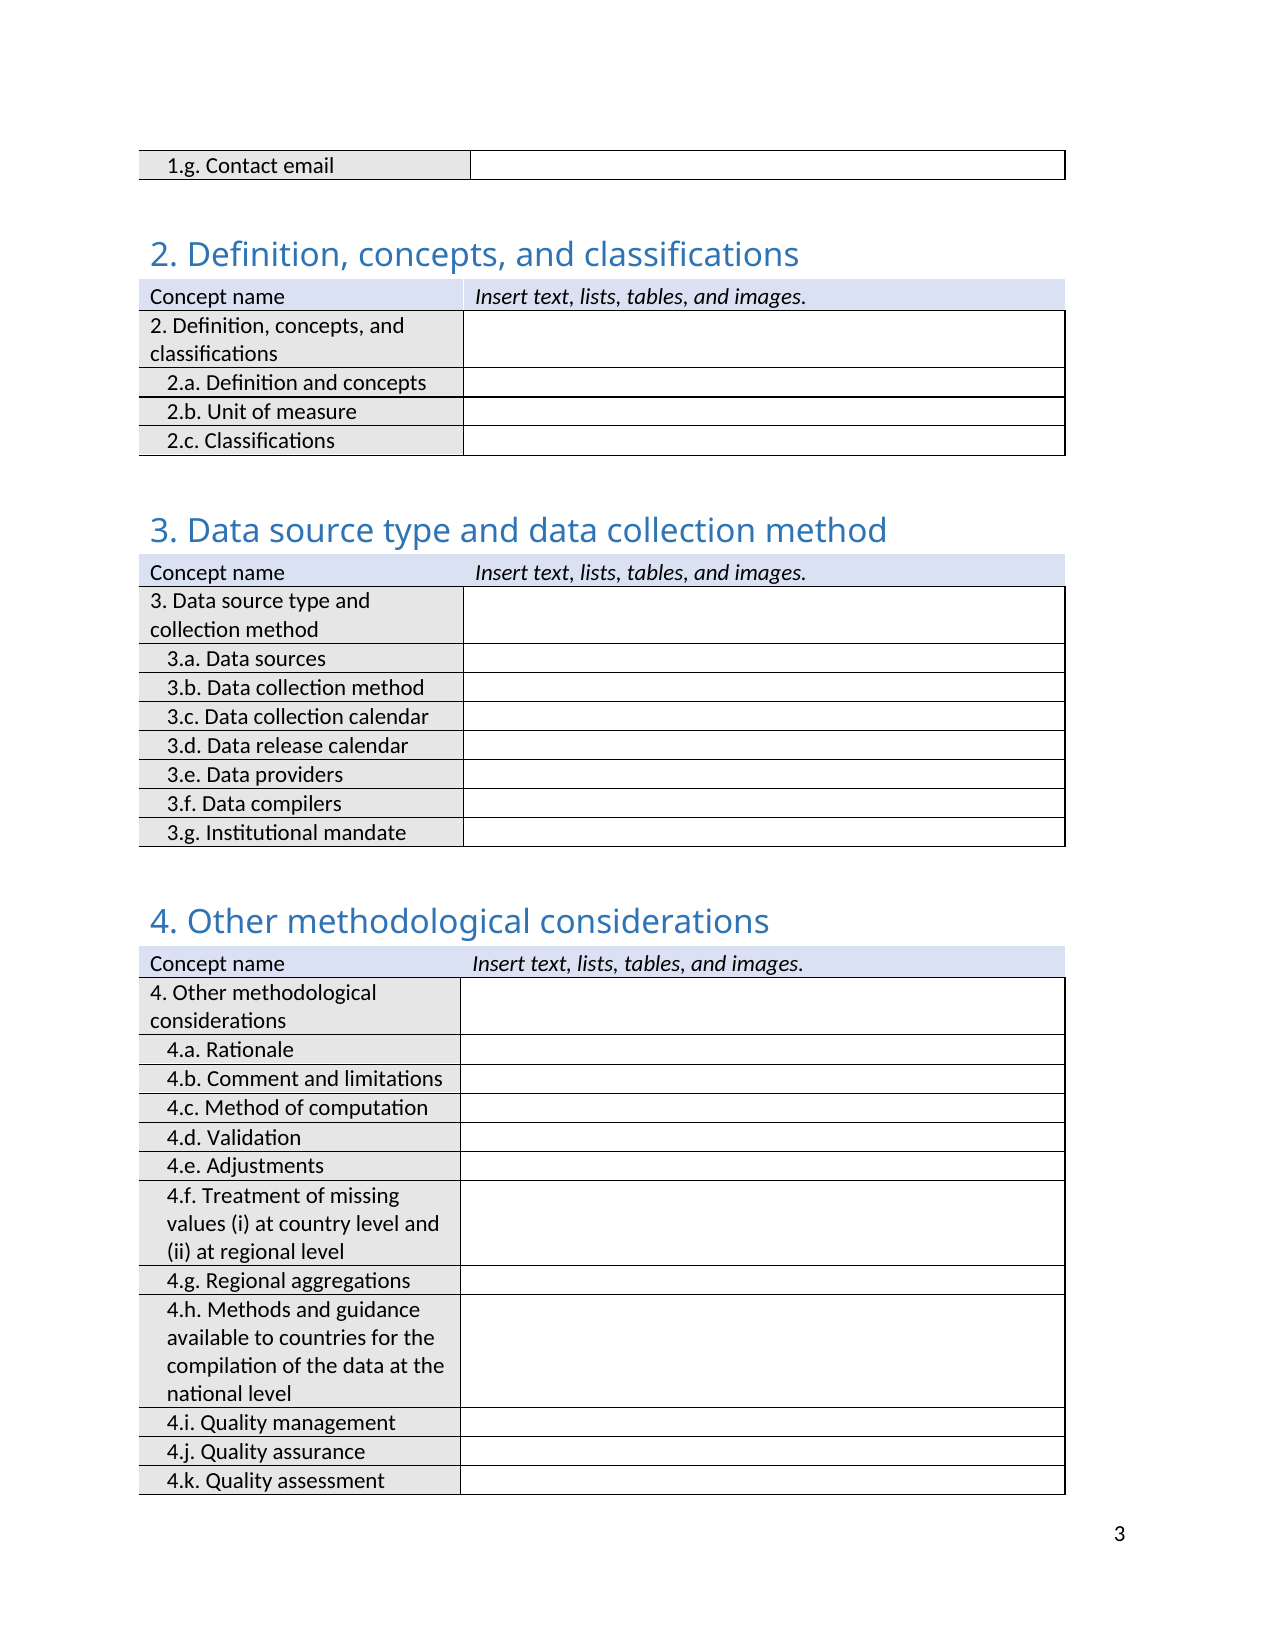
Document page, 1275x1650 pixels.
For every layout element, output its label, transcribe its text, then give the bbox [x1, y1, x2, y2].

table_cell 4. Other methodological considerations [139, 978, 460, 1034]
table_cell [464, 673, 1064, 701]
table_cell [461, 1266, 1064, 1294]
table_cell [464, 789, 1064, 817]
table_cell [464, 587, 1064, 643]
table_cell [461, 1035, 1064, 1063]
table_cell [464, 760, 1064, 788]
table_cell [461, 1408, 1064, 1436]
table_cell Insert text, lists, tables, and images. [464, 554, 1065, 586]
table_header 2. Definition, concepts, and classifications [139, 227, 1065, 279]
table_cell 4.e. Adjustments [139, 1152, 460, 1180]
table_cell [461, 1152, 1064, 1180]
table_cell Concept name [139, 279, 463, 310]
table_cell 4.f. Treatment of missing values (i) at country level and (ii) at regional level [139, 1181, 460, 1265]
table_cell [461, 1181, 1064, 1265]
table_cell Concept name [139, 946, 461, 977]
table_cell 3.b. Data collection method [139, 673, 463, 701]
table_cell 2.a. Definition and concepts [139, 368, 463, 396]
table_header 4. Other methodological considerations [139, 894, 1065, 946]
table_cell [464, 426, 1064, 454]
table_cell 3.e. Data providers [139, 760, 463, 788]
table_cell [464, 644, 1064, 672]
table_cell 4.b. Comment and limitations [139, 1065, 460, 1092]
table_cell 4.j. Quality assurance [139, 1437, 460, 1465]
table_cell 2.c. Classifications [139, 426, 463, 454]
table_cell [461, 978, 1064, 1034]
table_cell 3.d. Data release calendar [139, 731, 463, 759]
table_cell Insert text, lists, tables, and images. [461, 946, 1065, 977]
table_cell [464, 368, 1064, 396]
table_cell 3.a. Data sources [139, 644, 463, 672]
table_cell 4.i. Quality management [139, 1408, 460, 1436]
table_cell [461, 1437, 1064, 1465]
table_cell [461, 1094, 1064, 1122]
table_cell 3.c. Data collection calendar [139, 702, 463, 730]
table_cell Concept name [139, 554, 464, 586]
table_cell [464, 398, 1064, 425]
table_cell 4.h. Methods and guidance available to countries for the compilation of the data at the national level [139, 1295, 460, 1407]
table_cell 2. Definition, concepts, and classifications [139, 311, 463, 367]
table_cell 2.b. Unit of measure [139, 398, 463, 425]
table_cell [461, 1123, 1064, 1151]
table_cell Insert text, lists, tables, and images. [464, 279, 1065, 310]
table_cell [461, 1466, 1064, 1494]
table_cell 4.k. Quality assessment [139, 1466, 460, 1494]
table_cell 3. Data source type and collection method [139, 587, 463, 643]
table_cell 3.g. Institutional mandate [139, 818, 463, 846]
table_cell [461, 1065, 1064, 1092]
table_cell 4.d. Validation [139, 1123, 460, 1151]
table_cell 4.g. Regional aggregations [139, 1266, 460, 1294]
table_cell [464, 702, 1064, 730]
table_cell 1.g. Contact email [139, 151, 470, 179]
table_cell [464, 731, 1064, 759]
table_cell [471, 151, 1064, 179]
table_cell 3.f. Data compilers [139, 789, 463, 817]
table_cell [464, 818, 1064, 846]
table_cell [464, 311, 1064, 367]
table_cell 4.c. Method of computation [139, 1094, 460, 1122]
table_cell [461, 1295, 1064, 1407]
table_cell 4.a. Rationale [139, 1035, 460, 1063]
table_header 3. Data source type and data collection method [139, 503, 1065, 554]
